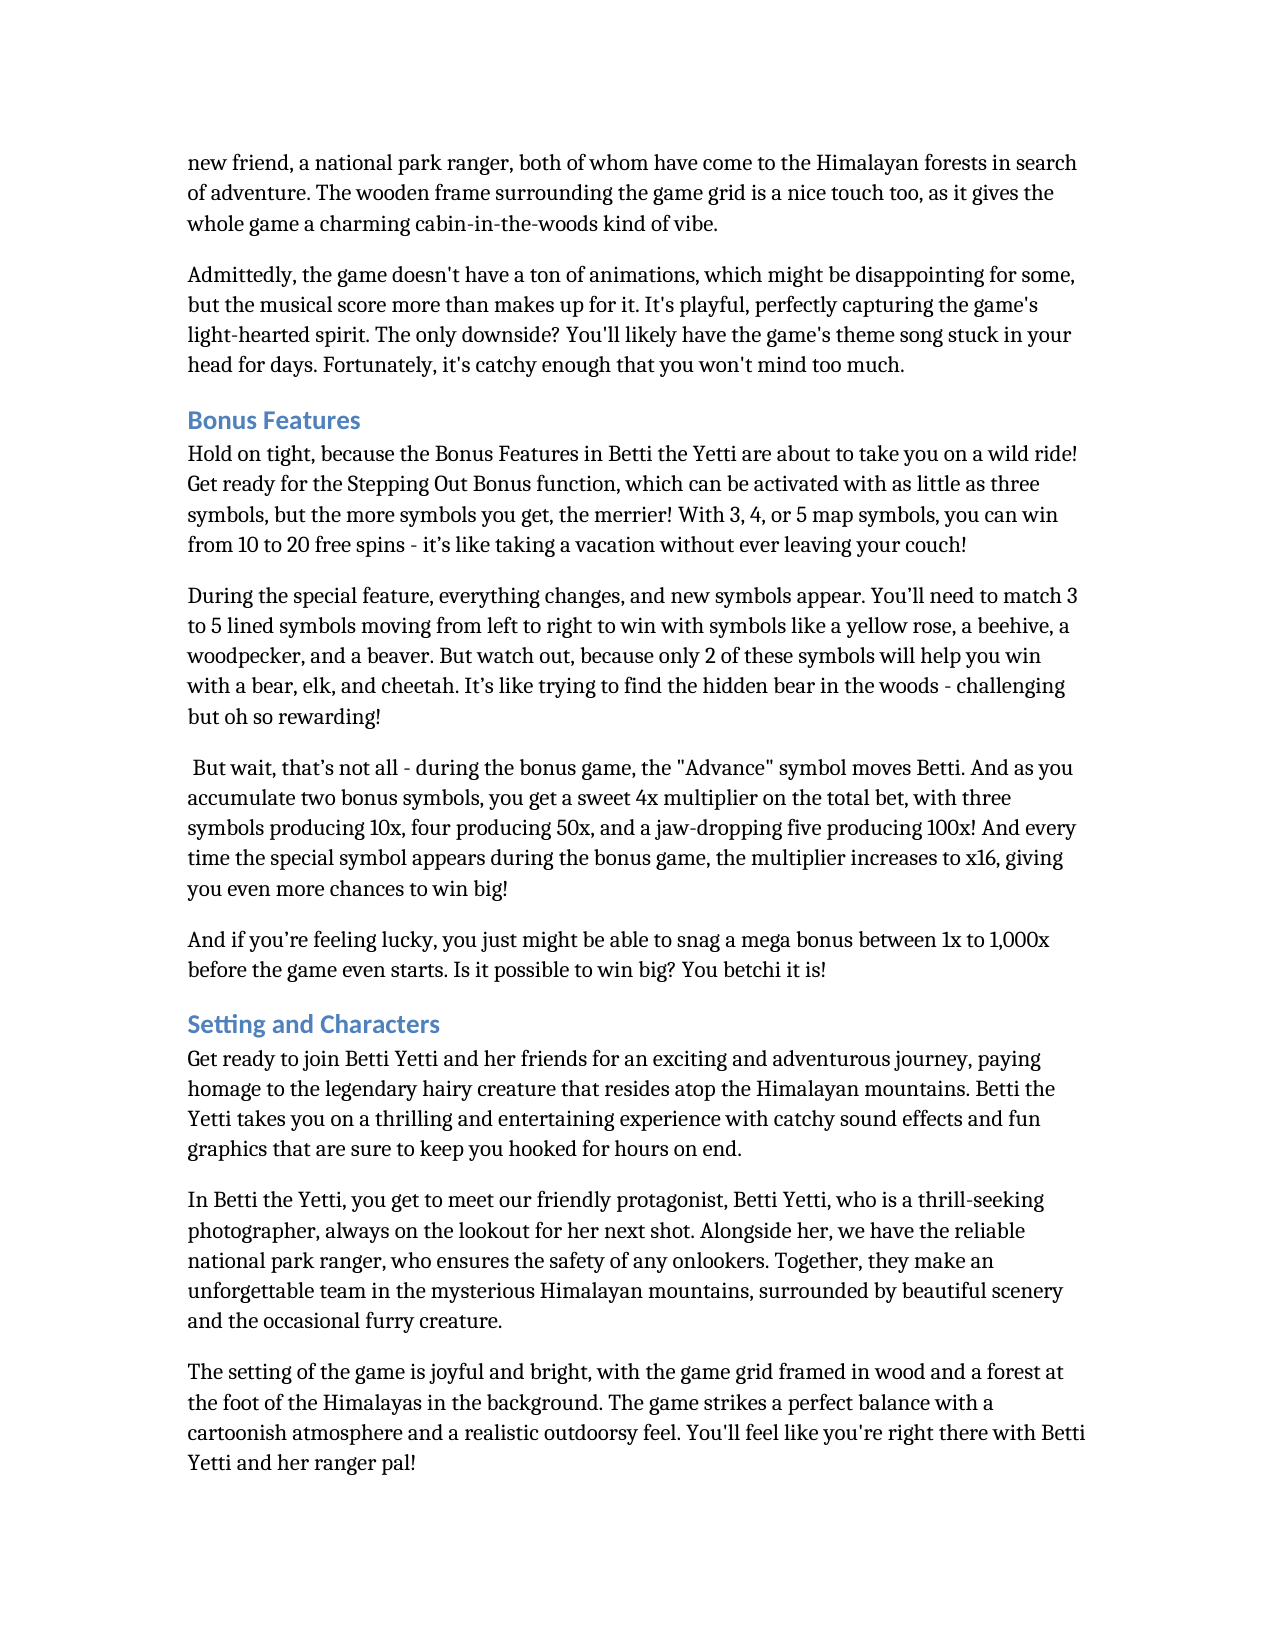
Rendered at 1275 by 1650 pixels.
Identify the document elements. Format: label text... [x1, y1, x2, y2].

text But wait, that’s not all - during the bonus game, the "Advance" symbol moves Betti. And as you accumulate two bonus symbols, you get a sweet 4x multiplier on the total bet, with three symbols producing 10x, four producing 50x, and a jaw-dropping five producing 100x! And every time the special symbol appears during the bonus game, the multiplier increases to x16, giving you even more chances to win big! [187, 754, 1087, 902]
subtitle Bonus Features [187, 403, 1087, 436]
text The setting of the game is joyful and bright, with the game grid framed in wood and a forest at the foot of the Himalayas in the background. The game strikes a perfect balance with a cartoonish atmosphere and a realistic outdoorsy feel. You'll feel like you're right there with Betti Yetti and her ranger pal! [187, 1359, 1087, 1476]
text Admittedly, the game doesn't have a ton of animations, which might be disappointing for some, but the musical score more than makes up for it. It's playful, perfectly capturing the game's light-hearted spirit. The only downside? You'll likely have the game's theme song stuck in your head for days. Fortunately, it's catchy enough that you won't mind too much. [187, 261, 1087, 378]
text In Betti the Yetti, you get to meet our friendly protagonist, Betti Yetti, who is a thrill-seeking photographer, always on the lookout for her next shot. Alongside her, we have the reliable national park ranger, who ensures the safety of any onlookers. Together, they make an unforgettable team in the mysterious Himalayan mountains, surrounded by beautiful scenery and the occasional furry creature. [187, 1187, 1087, 1334]
subtitle Setting and Characters [187, 1008, 1087, 1041]
text Hold on tight, because the Bonus Features in Betti the Yetti are about to take you on a wild ride! Get ready for the Stepping Out Bonus function, which can be activated with as little as three symbols, but the more symbols you get, the merrier! With 3, 4, or 5 map symbols, you can win from 10 to 20 free spins - it’s like taking a vacation without ever leaving your couch! [187, 441, 1087, 558]
text Get ready to join Betti Yetti and her friends for an exciting and adventurous journey, paying homage to the legendary hairy creature that resides atop the Himalayan mountains. Betti the Yetti takes you on a thrilling and entertaining experience with catchy sound effects and fun graphics that are sure to keep you hooked for hours on end. [187, 1046, 1087, 1163]
text During the special feature, everything changes, and new symbols appear. You’ll need to match 3 to 5 lined symbols moving from left to right to win with symbols like a yellow rose, a beehive, a woodpecker, and a beaver. But watch out, because only 2 of these symbols will help you win with a bear, elk, and cheetah. It’s like trying to find the hidden bear in the woods - challenging but oh so rewarding! [187, 583, 1087, 730]
text And if you’re feeling lucky, you just might be able to snag a mega bonus between 1x to 1,000x before the game even starts. Is it possible to win big? You betchi it is! [187, 926, 1087, 983]
